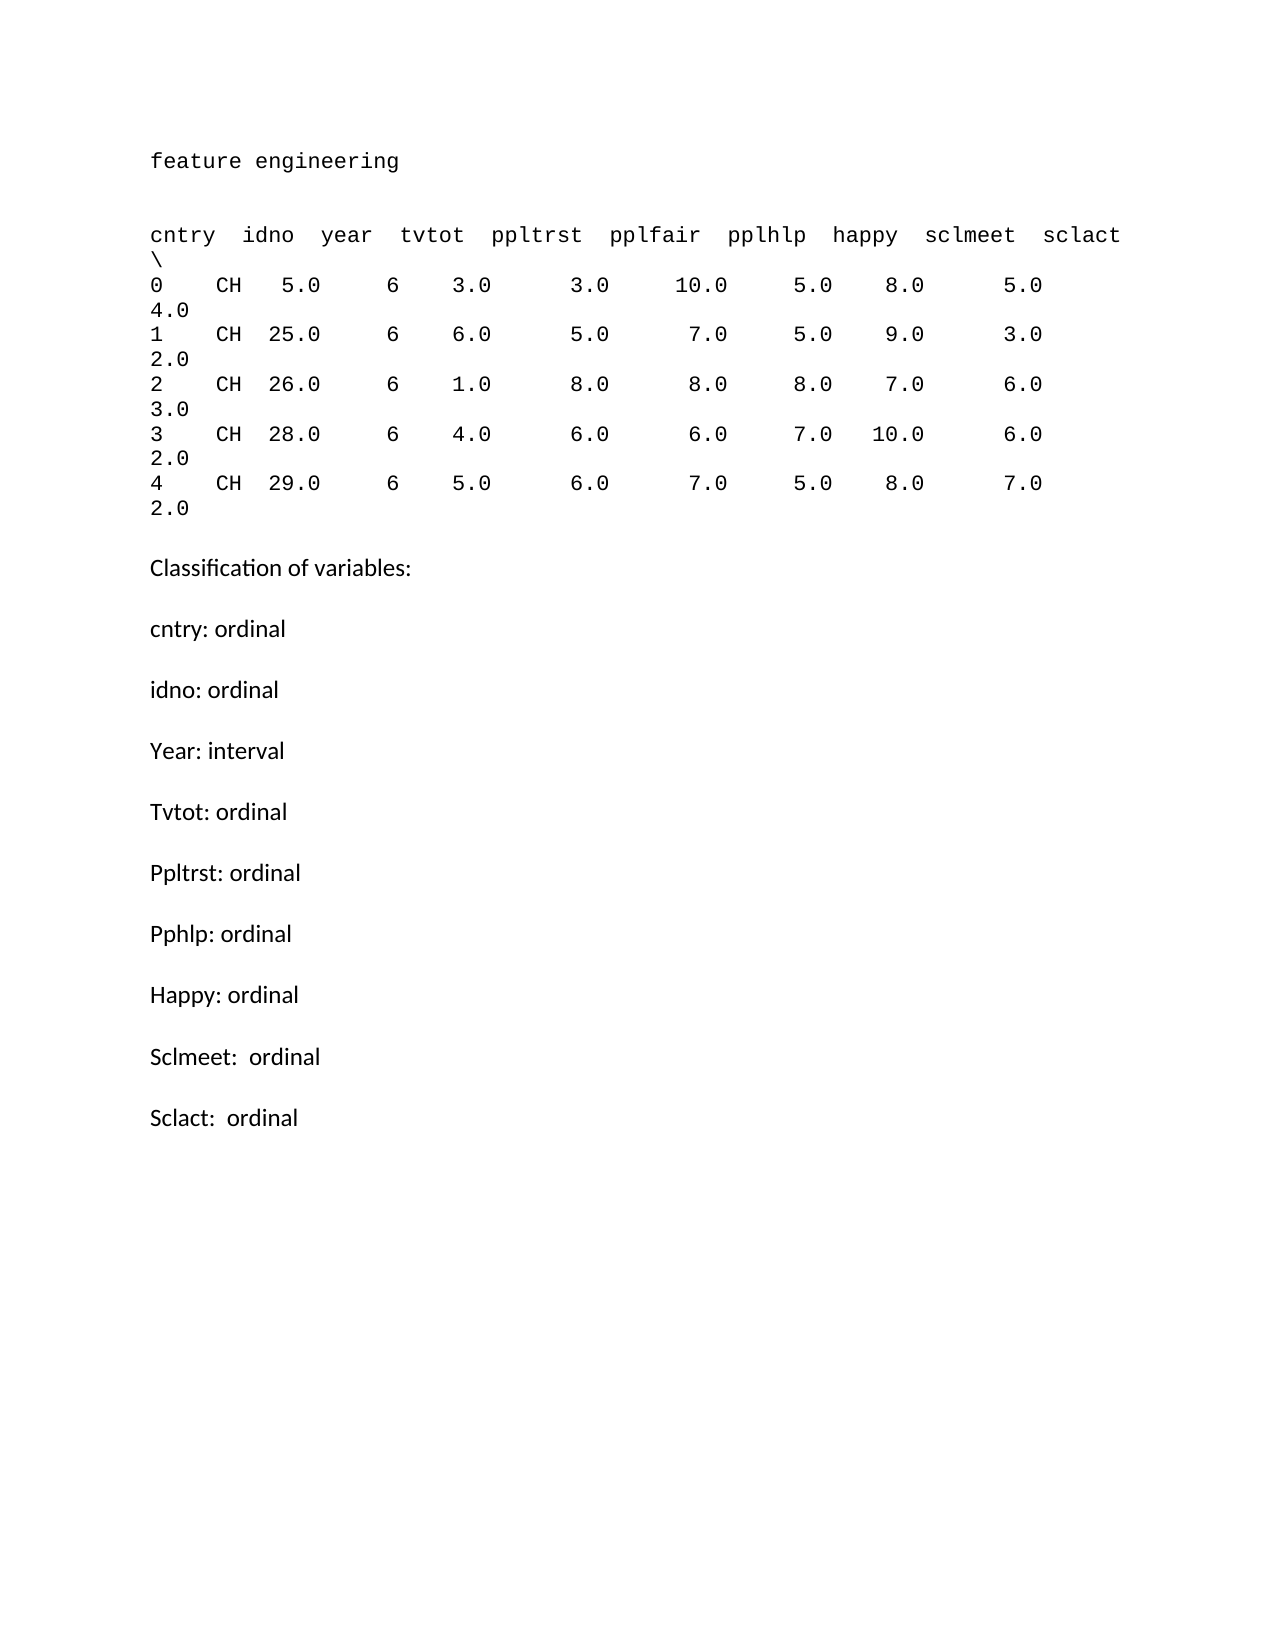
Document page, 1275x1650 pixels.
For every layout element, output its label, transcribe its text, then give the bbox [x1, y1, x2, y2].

text 1 CH 25.0 6 6.0 5.0 7.0 5.0 9.0 3.0 2.0 [150, 323, 1125, 373]
text 4 CH 29.0 6 5.0 6.0 7.0 5.0 8.0 7.0 2.0 [150, 472, 1125, 522]
text Year: interval [150, 736, 1125, 766]
text Classification of variables: [150, 552, 1125, 583]
text Pphlp: ordinal [150, 919, 1125, 949]
text Ppltrst: ordinal [150, 858, 1125, 888]
text Tvtot: ordinal [150, 797, 1125, 827]
text 3 CH 28.0 6 4.0 6.0 6.0 7.0 10.0 6.0 2.0 [150, 423, 1125, 472]
text cntry idno year tvtot ppltrst pplfair pplhlp happy sclmeet sclact \ [150, 224, 1125, 274]
text feature engineering [150, 150, 1125, 175]
text 0 CH 5.0 6 3.0 3.0 10.0 5.0 8.0 5.0 4.0 [150, 274, 1125, 323]
text idno: ordinal [150, 674, 1125, 705]
text Happy: ordinal [150, 980, 1125, 1010]
text 2 CH 26.0 6 1.0 8.0 8.0 8.0 7.0 6.0 3.0 [150, 373, 1125, 423]
text Sclmeet: ordinal [150, 1041, 1125, 1071]
text Sclact: ordinal [150, 1102, 1125, 1132]
text cntry: ordinal [150, 613, 1125, 644]
